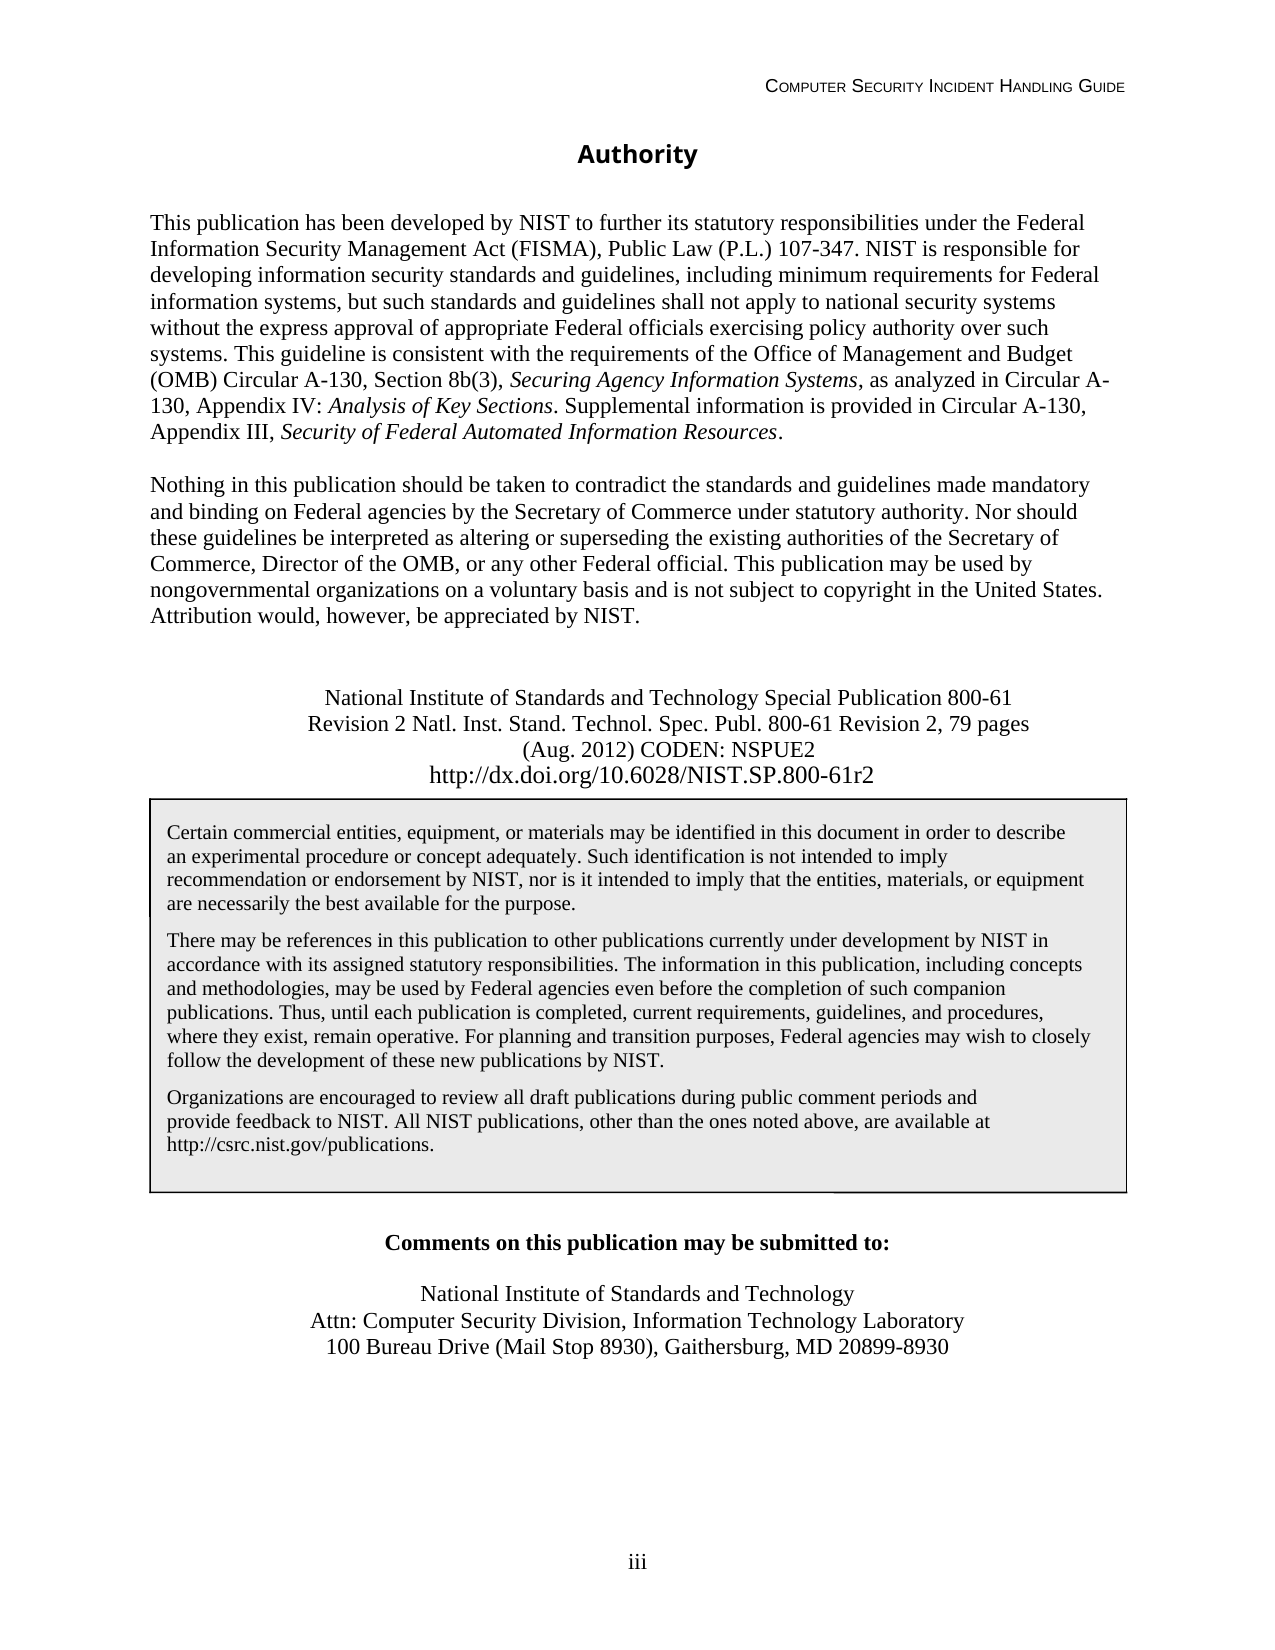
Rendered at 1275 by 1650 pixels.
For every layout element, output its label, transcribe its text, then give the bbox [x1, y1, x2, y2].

text iii [150, 1548, 1125, 1574]
text Attn: Computer Security Division, Information Technology Laboratory [150, 1307, 1125, 1333]
text National Institute of Standards and Technology [150, 1280, 1125, 1307]
text National Institute of Standards and Technology Special Publication 800-61 Revision 2 Natl. Inst. Stand. Technol. Spec. Publ. 800-61 Revision 2, 79 pages (Aug. 2012) CODEN: NSPUE2 [302, 685, 1035, 763]
text Certain commercial entities, equipment, or materials may be identified in this document in order to describe an experimental procedure or concept adequately. Such identification is not intended to imply recommendation or endorsement by NIST, nor is it intended to imply that the entities, materials, or equipment are necessarily the best available for the purpose. [167, 820, 1089, 915]
text Comments on this publication may be submitted to: [150, 1229, 1125, 1256]
text Nothing in this publication should be taken to contradict the standards and guidelines made mandatory and binding on Federal agencies by the Secretary of Commerce under statutory authority. Nor should these guidelines be interpreted as altering or superseding the existing authorities of the Secretary of Commerce, Director of the OMB, or any other Federal official. This publication may be used by nongovernmental organizations on a voluntary basis and is not subject to copyright in the United States. Attribution would, however, be appreciated by NIST. [150, 472, 1104, 629]
text This publication has been developed by NIST to further its statutory responsibilities under the Federal Information Security Management Act (FISMA), Public Law (P.L.) 107-347. NIST is responsible for developing information security standards and guidelines, including minimum requirements for Federal information systems, but such standards and guidelines shall not apply to national security systems without the express approval of appropriate Federal officials exercising policy authority over such systems. This guideline is consistent with the requirements of the Office of Management and Budget (OMB) Circular A-130, Section 8b(3), Securing Agency Information Systems, as analyzed in Circular A-130, Appendix IV: Analysis of Key Sections. Supplemental information is provided in Circular A-130, Appendix III, Security of Federal Automated Information Resources. [150, 209, 1110, 445]
text COMPUTER SECURITY INCIDENT HANDLING GUIDE [150, 75, 1125, 96]
text http://dx.doi.org/10.6028/NIST.SP.800-61r2 [429, 763, 1125, 788]
text Authority [150, 137, 1125, 171]
text 100 Bureau Drive (Mail Stop 8930), Gaithersburg, MD 20899-8930 [150, 1333, 1125, 1359]
text Organizations are encouraged to review all draft publications during public comment periods and provide feedback to NIST. All NIST publications, other than the ones noted above, are available at http://csrc.nist.gov/publications. [167, 1086, 1046, 1156]
text There may be references in this publication to other publications currently under development by NIST in accordance with its assigned statutory responsibilities. The information in this publication, including concepts and methodologies, may be used by Federal agencies even before the completion of such companion publications. Thus, until each publication is completed, current requirements, guidelines, and procedures, where they exist, remain operative. For planning and transition purposes, Federal agencies may wish to closely follow the development of these new publications by NIST. [167, 929, 1100, 1072]
